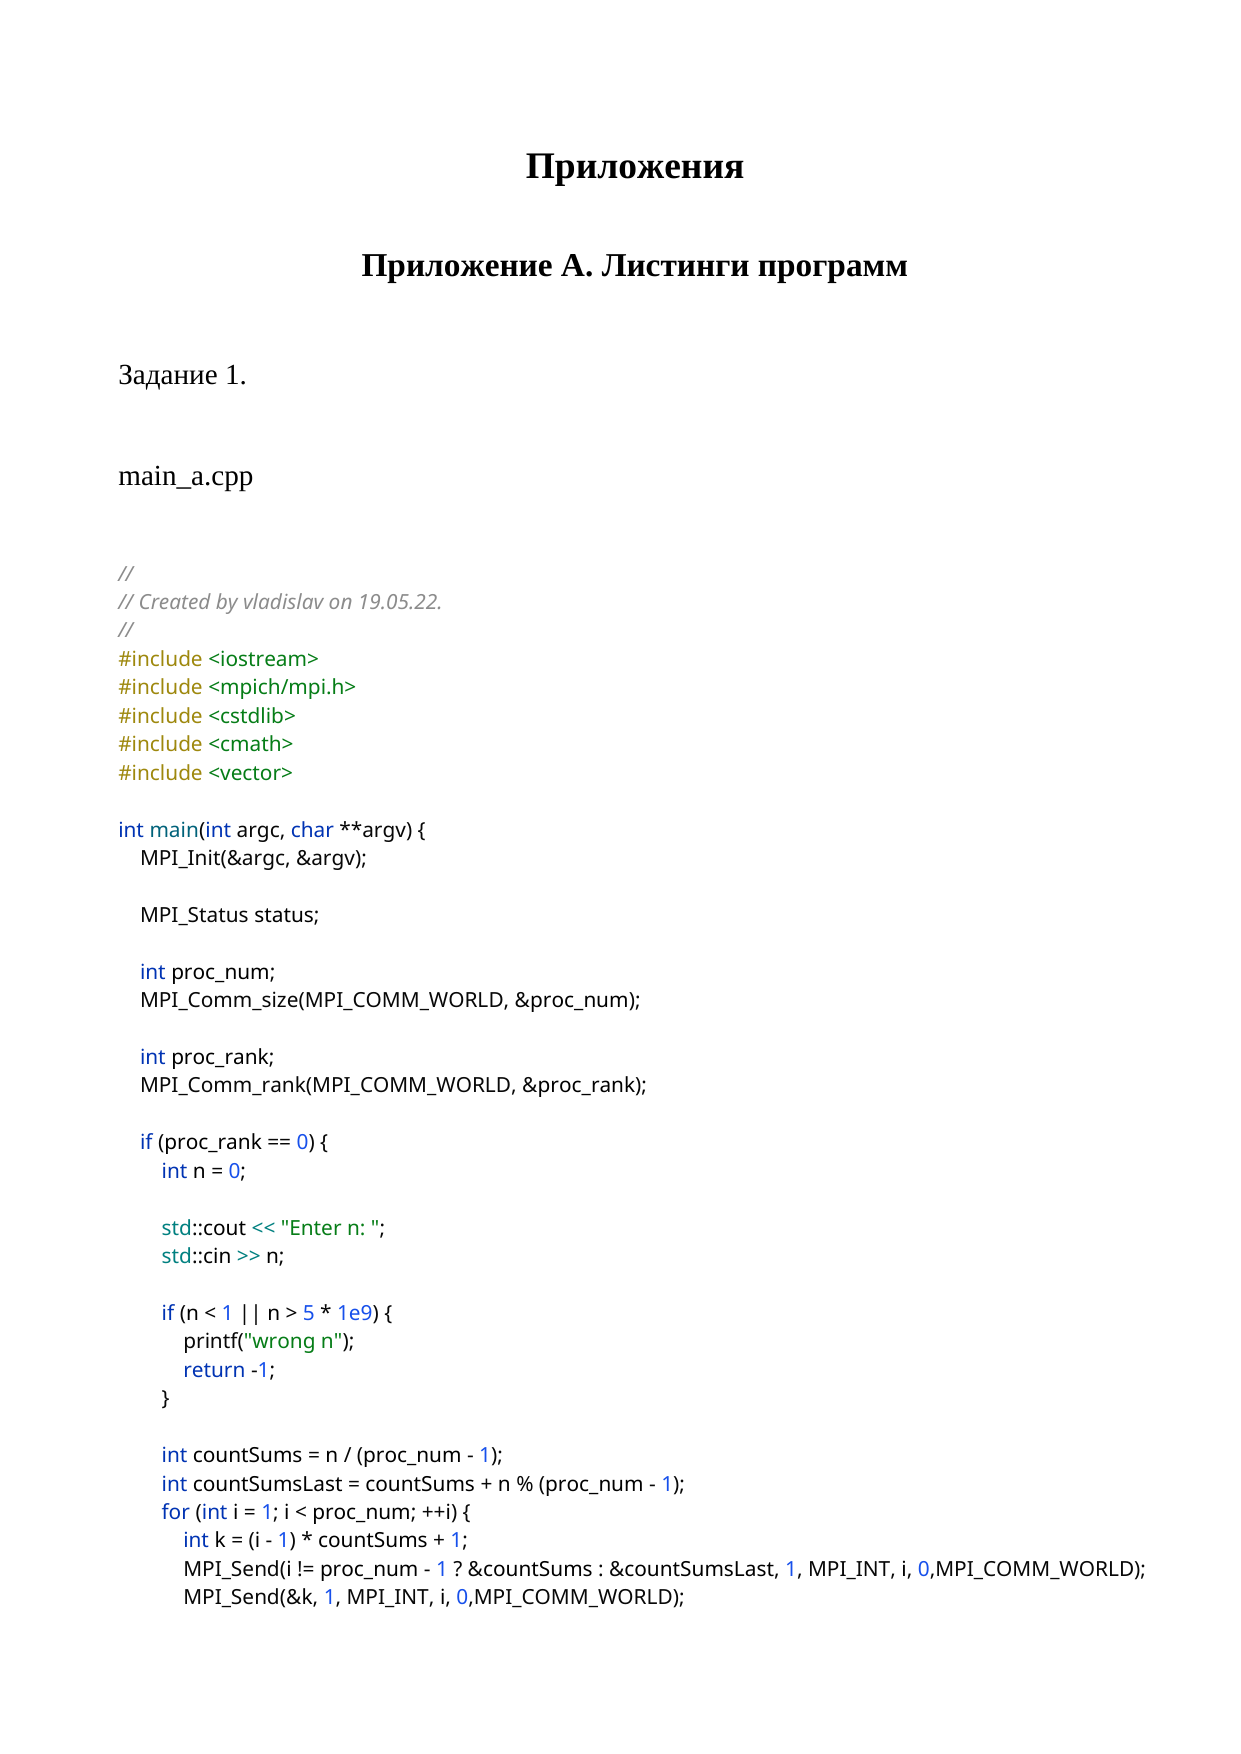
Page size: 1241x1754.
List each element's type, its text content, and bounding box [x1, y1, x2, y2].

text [118, 559, 1152, 1611]
text main_a.cpp [118, 458, 1152, 492]
subtitle Задание 1. [118, 357, 1152, 391]
subtitle Приложение А. Листинги программ [118, 246, 1152, 284]
subtitle Приложения [118, 143, 1152, 186]
